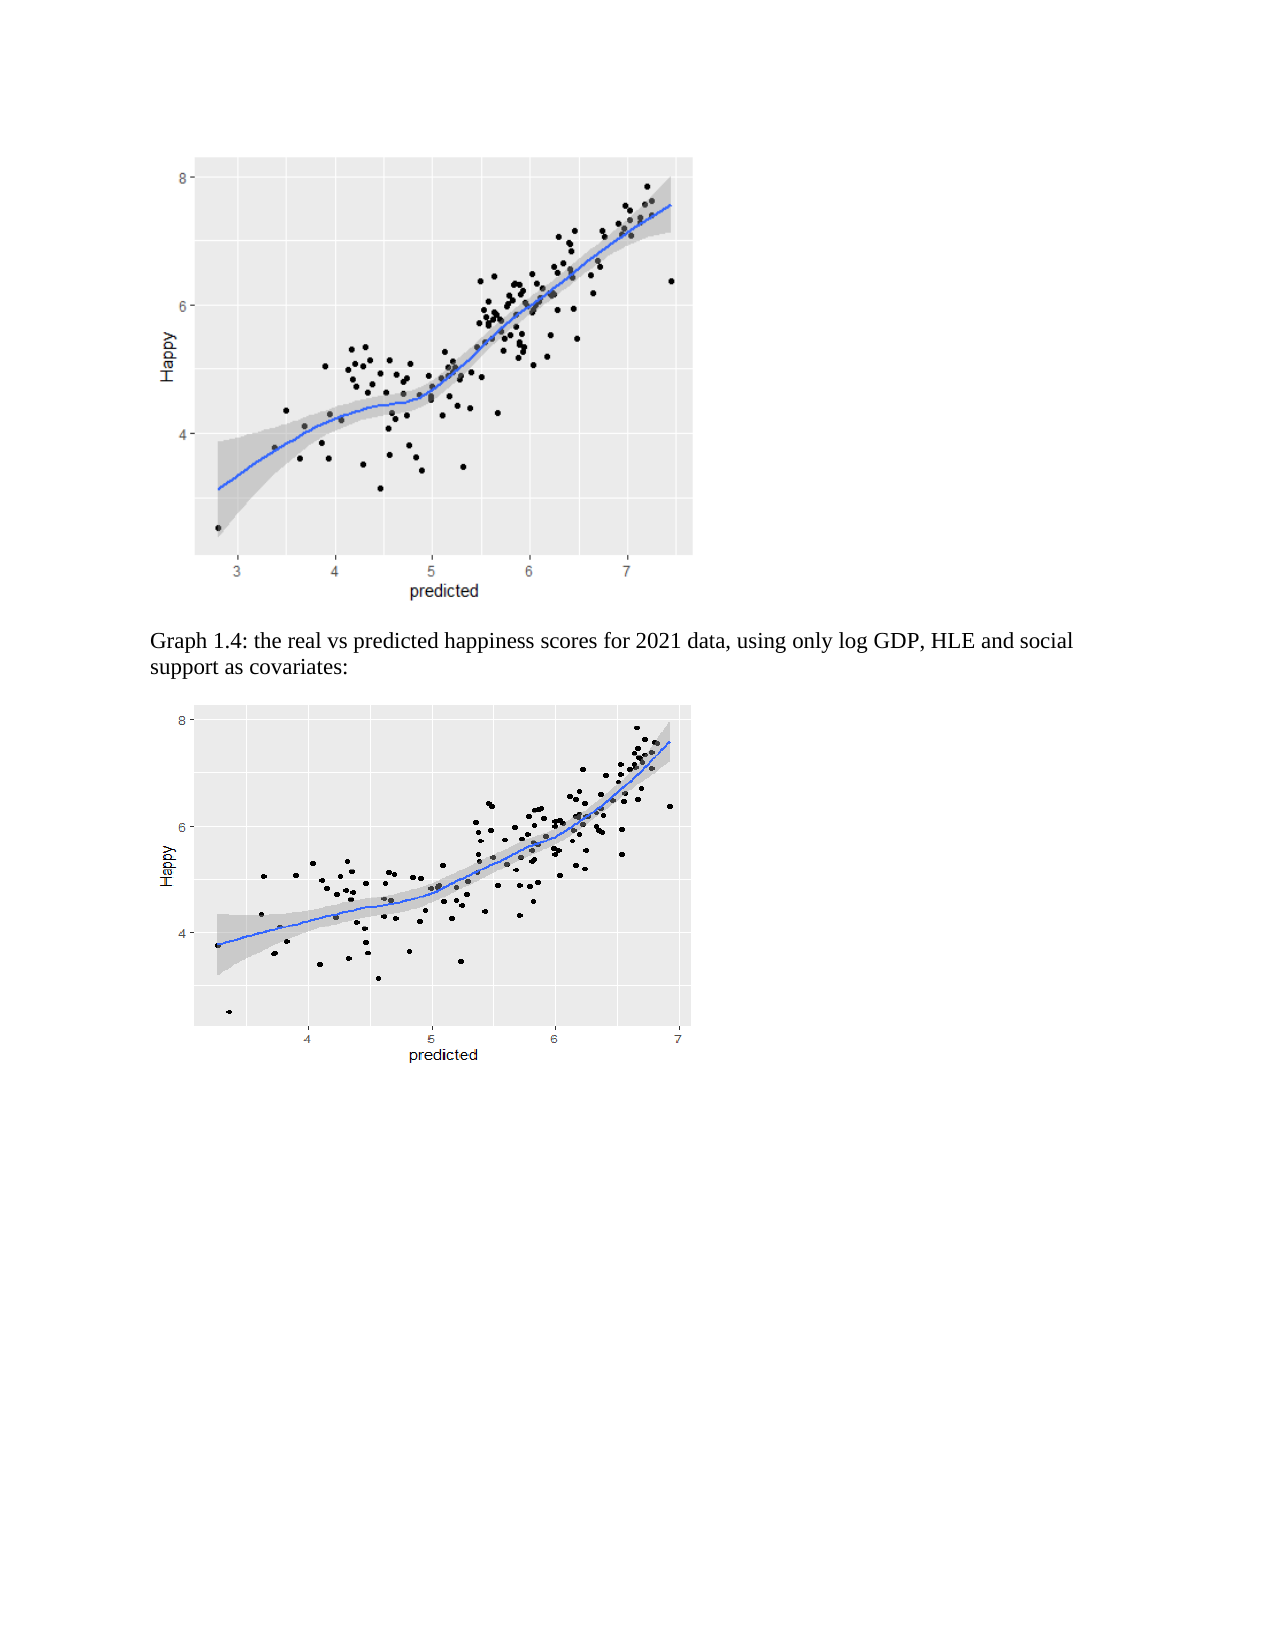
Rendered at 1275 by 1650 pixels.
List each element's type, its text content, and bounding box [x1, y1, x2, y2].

text Graph 1.4: the real vs predicted happiness scores for 2021 data, using only log GDP, HLE and social support as covariates: [150, 627, 1125, 680]
picture [150, 150, 702, 609]
picture [150, 698, 700, 1069]
